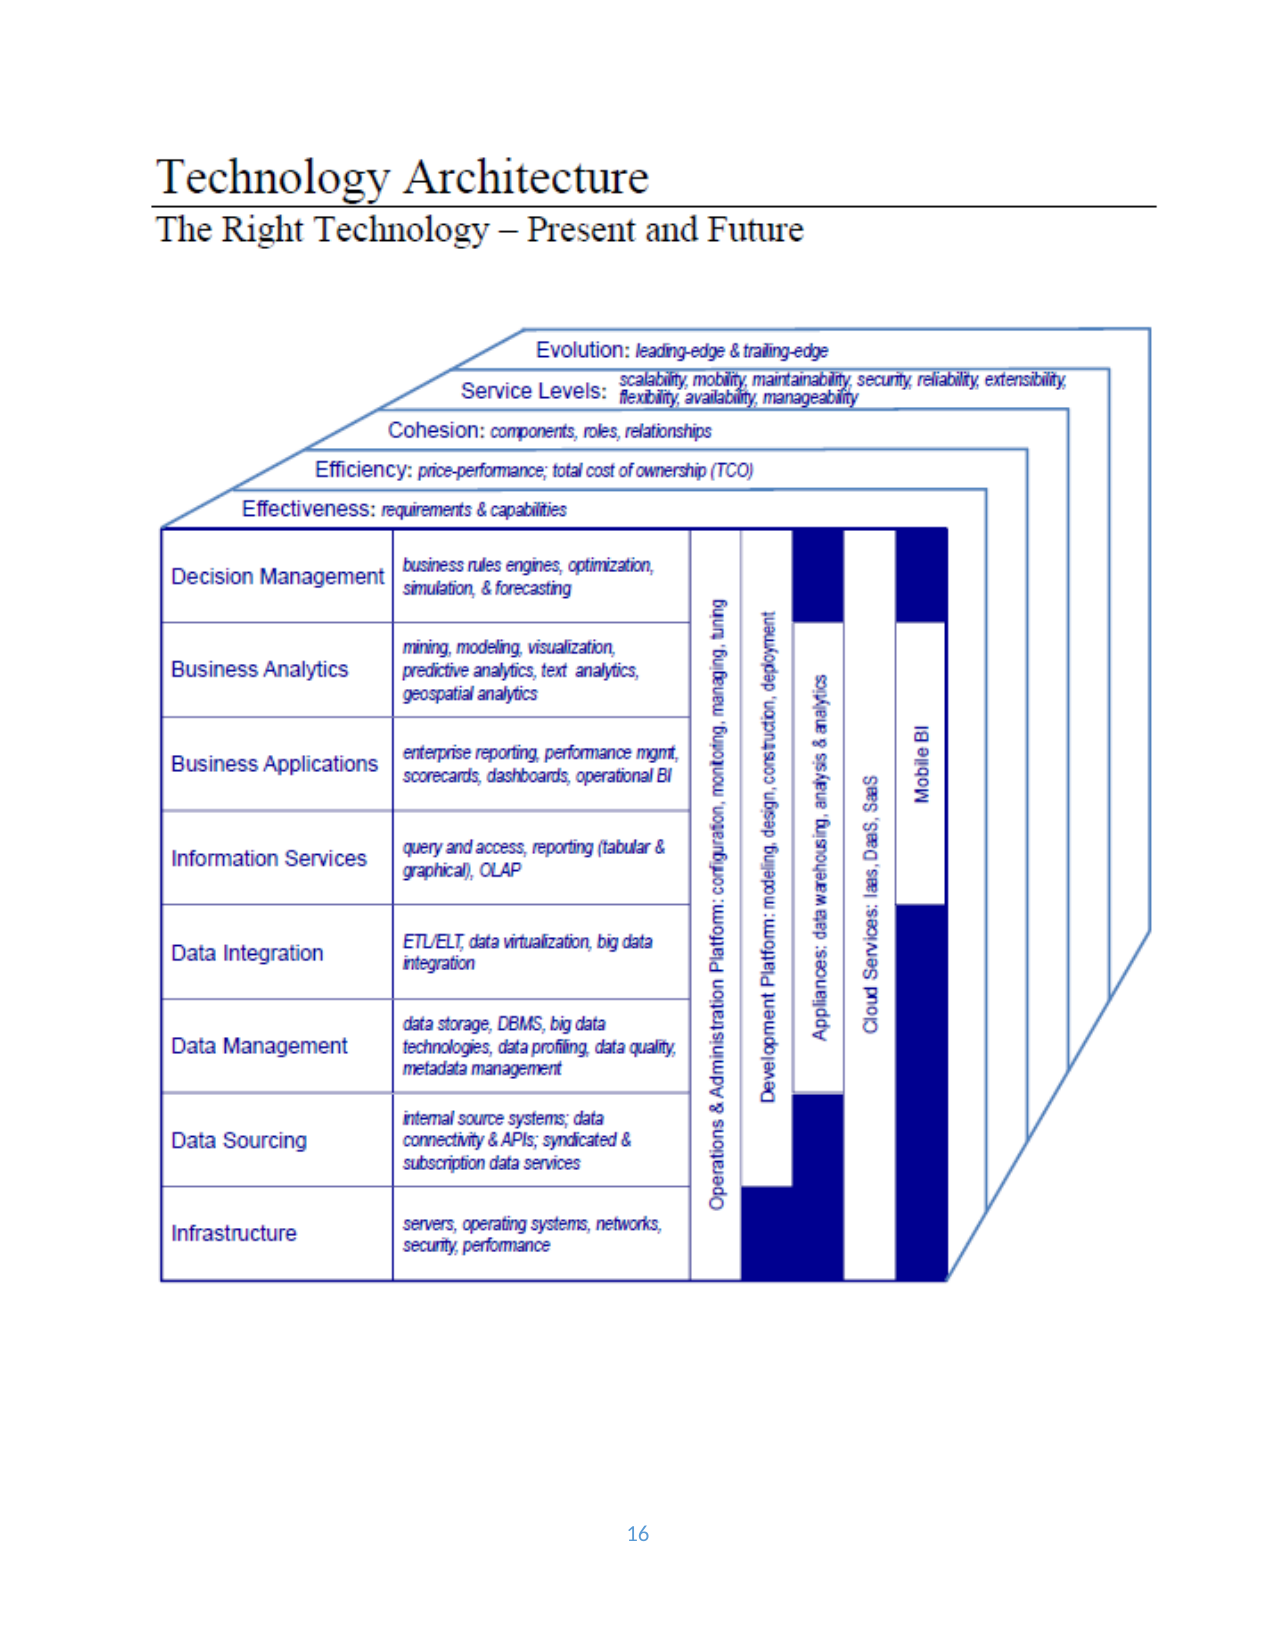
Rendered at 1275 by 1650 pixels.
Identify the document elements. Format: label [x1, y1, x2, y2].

picture [150, 150, 1166, 1302]
